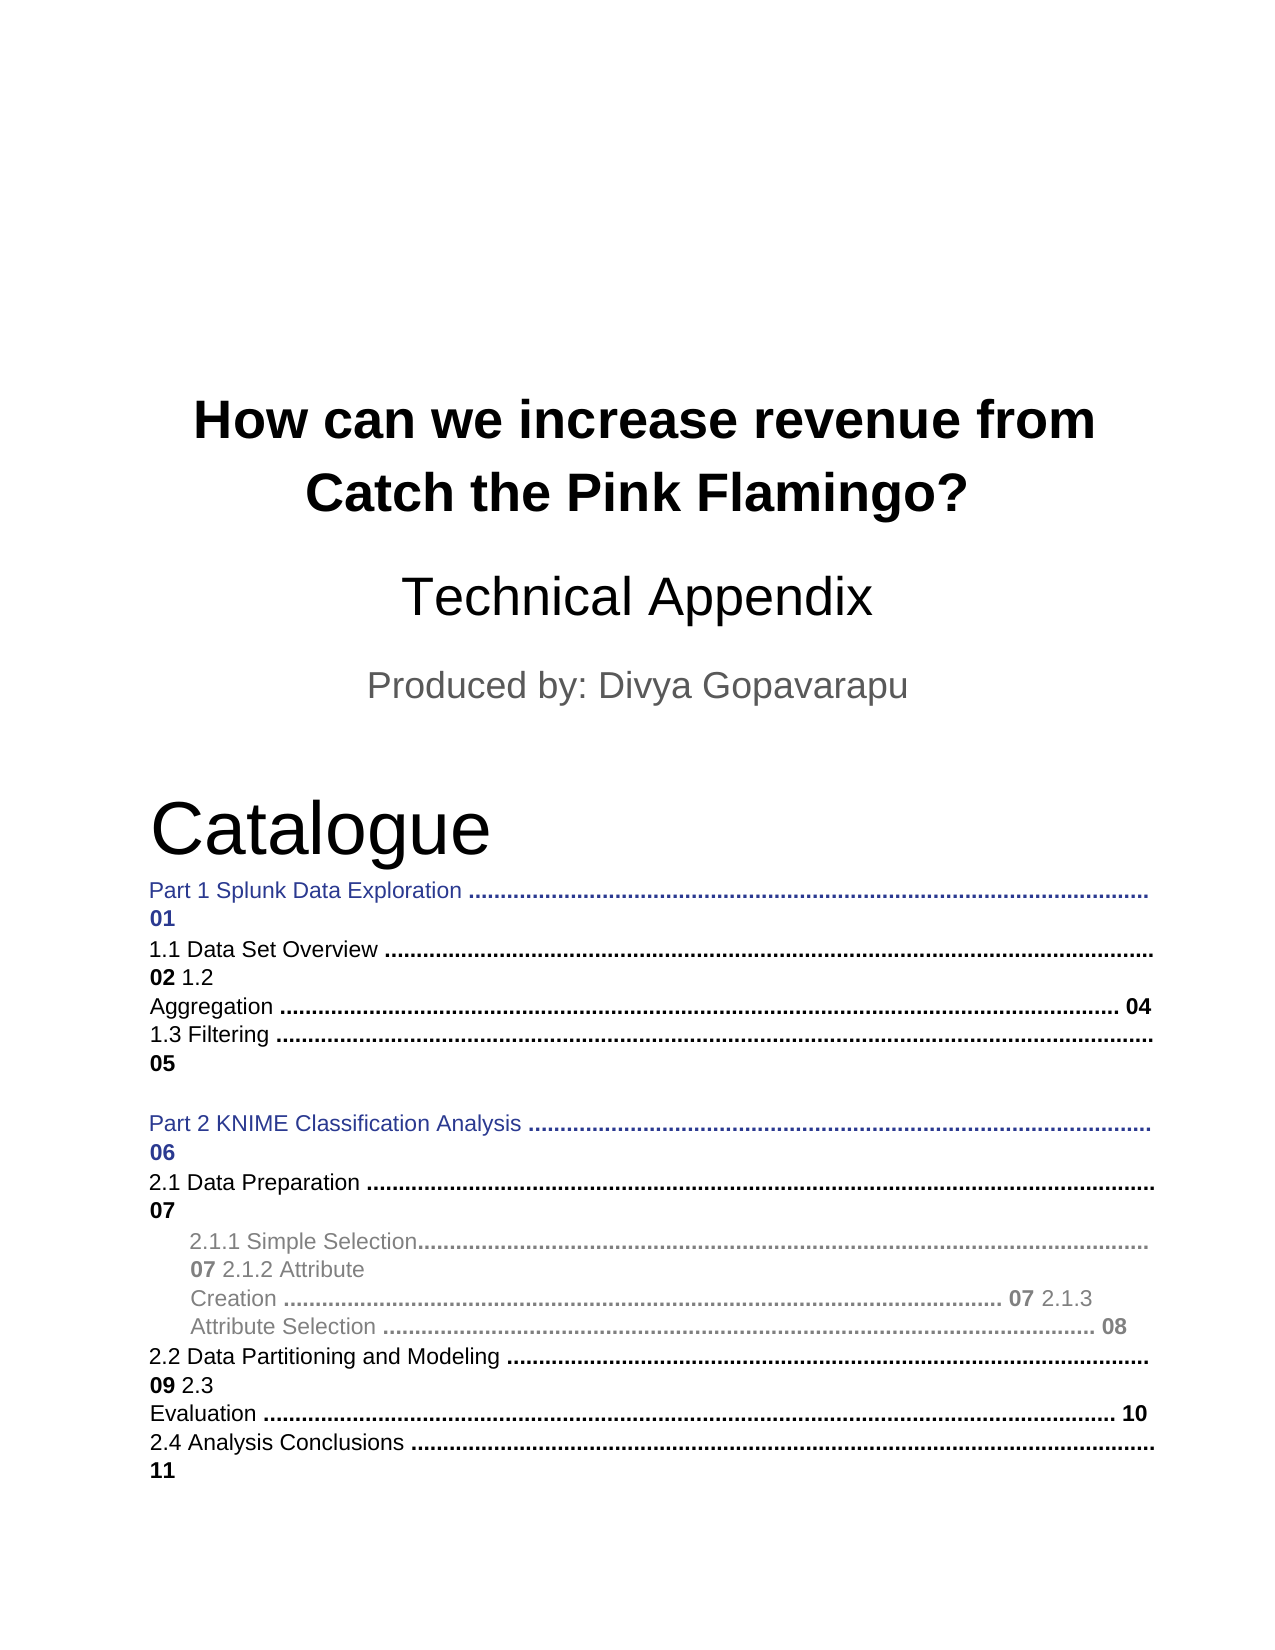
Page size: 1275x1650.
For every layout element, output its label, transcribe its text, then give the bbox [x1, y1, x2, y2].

text Part 2 KNIME Classification Analysis .................................................................................................. 06 [148, 1110, 1167, 1165]
text Technical Appendix [401, 564, 1165, 627]
text Part 1 Splunk Data Exploration ........................................................................................................... 01 [148, 877, 1167, 932]
text Produced by: Divya Gopavarapu [150, 663, 1125, 706]
subtitle Catalogue [150, 784, 1165, 870]
text 2.2 Data Partitioning and Modeling ..................................................................................................... 09 2.3 Evaluation ...................................................................................................................................... 10 2.4 Analysis Conclusions ..................................................................................................................... 11 [148, 1343, 1165, 1483]
text How can we increase revenue from [193, 387, 1097, 449]
text 1.1 Data Set Overview ......................................................................................................................... 02 1.2 Aggregation .................................................................................................................................... 04 1.3 Filtering .......................................................................................................................................... 05 [148, 936, 1165, 1076]
text 2.1.1 Simple Selection................................................................................................................... 07 2.1.2 Attribute Creation ................................................................................................................. 07 2.1.3 Attribute Selection ................................................................................................................ 08 [189, 1228, 1167, 1339]
text Catch the Pink Flamingo? [305, 460, 1165, 522]
subtitle 2.1 Data Preparation ............................................................................................................................ 07 [148, 1169, 1165, 1224]
